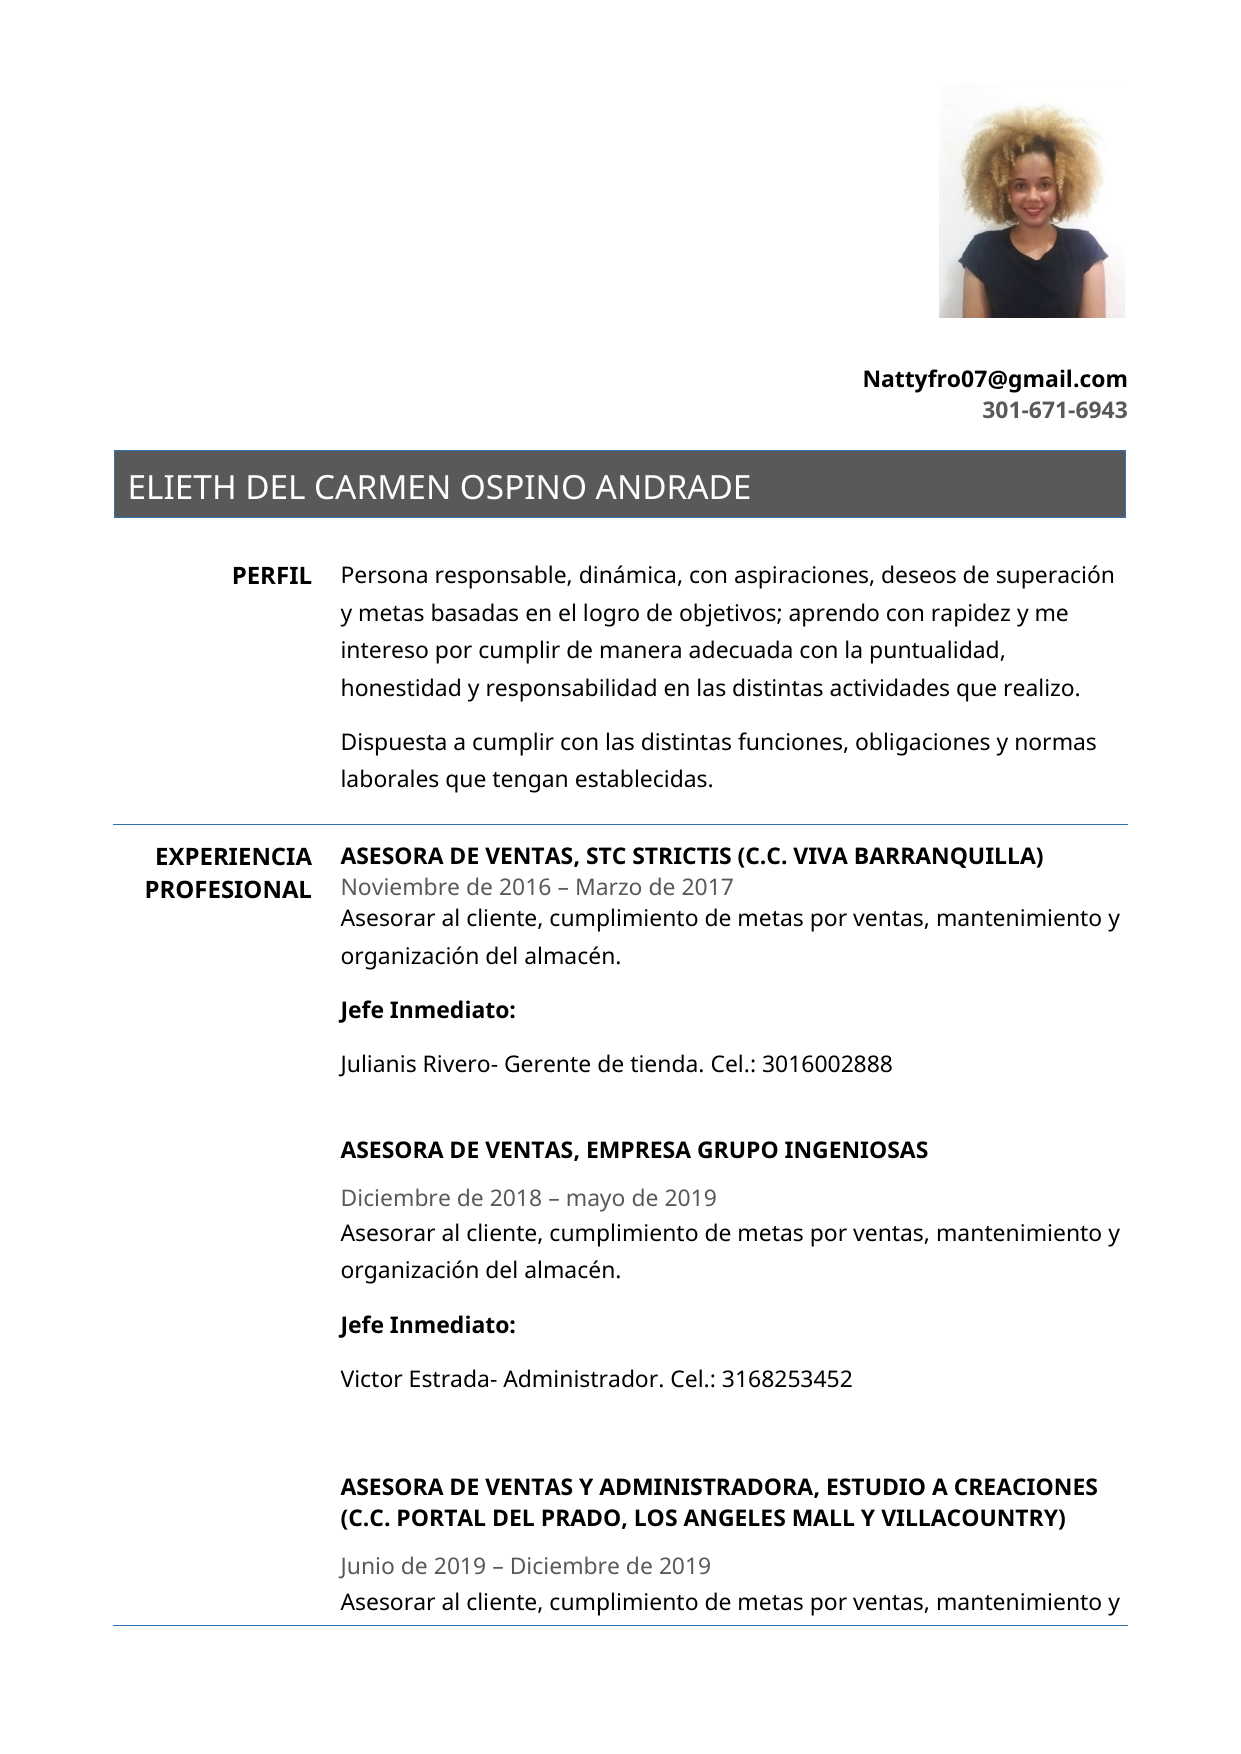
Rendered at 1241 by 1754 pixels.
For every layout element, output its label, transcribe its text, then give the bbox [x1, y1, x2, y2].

table_cell [113, 825, 312, 1624]
table_header perfil [113, 544, 312, 824]
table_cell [312, 825, 1128, 1624]
text Nattyfro07@gmail.com 301-671-6943 [112, 362, 1128, 425]
table_header Persona responsable, dinámica, con aspiraciones, deseos de superación y metas basadas en el logro de objetivos; aprendo con rapidez y me intereso por cumplir de manera adecuada con la puntualidad, honestidad y responsabilidad en las distintas actividades que realizo. Dispuesta a cumplir con las distintas funciones, obligaciones y normas laborales que tengan establecidas. [312, 544, 1128, 824]
picture [939, 83, 1125, 318]
